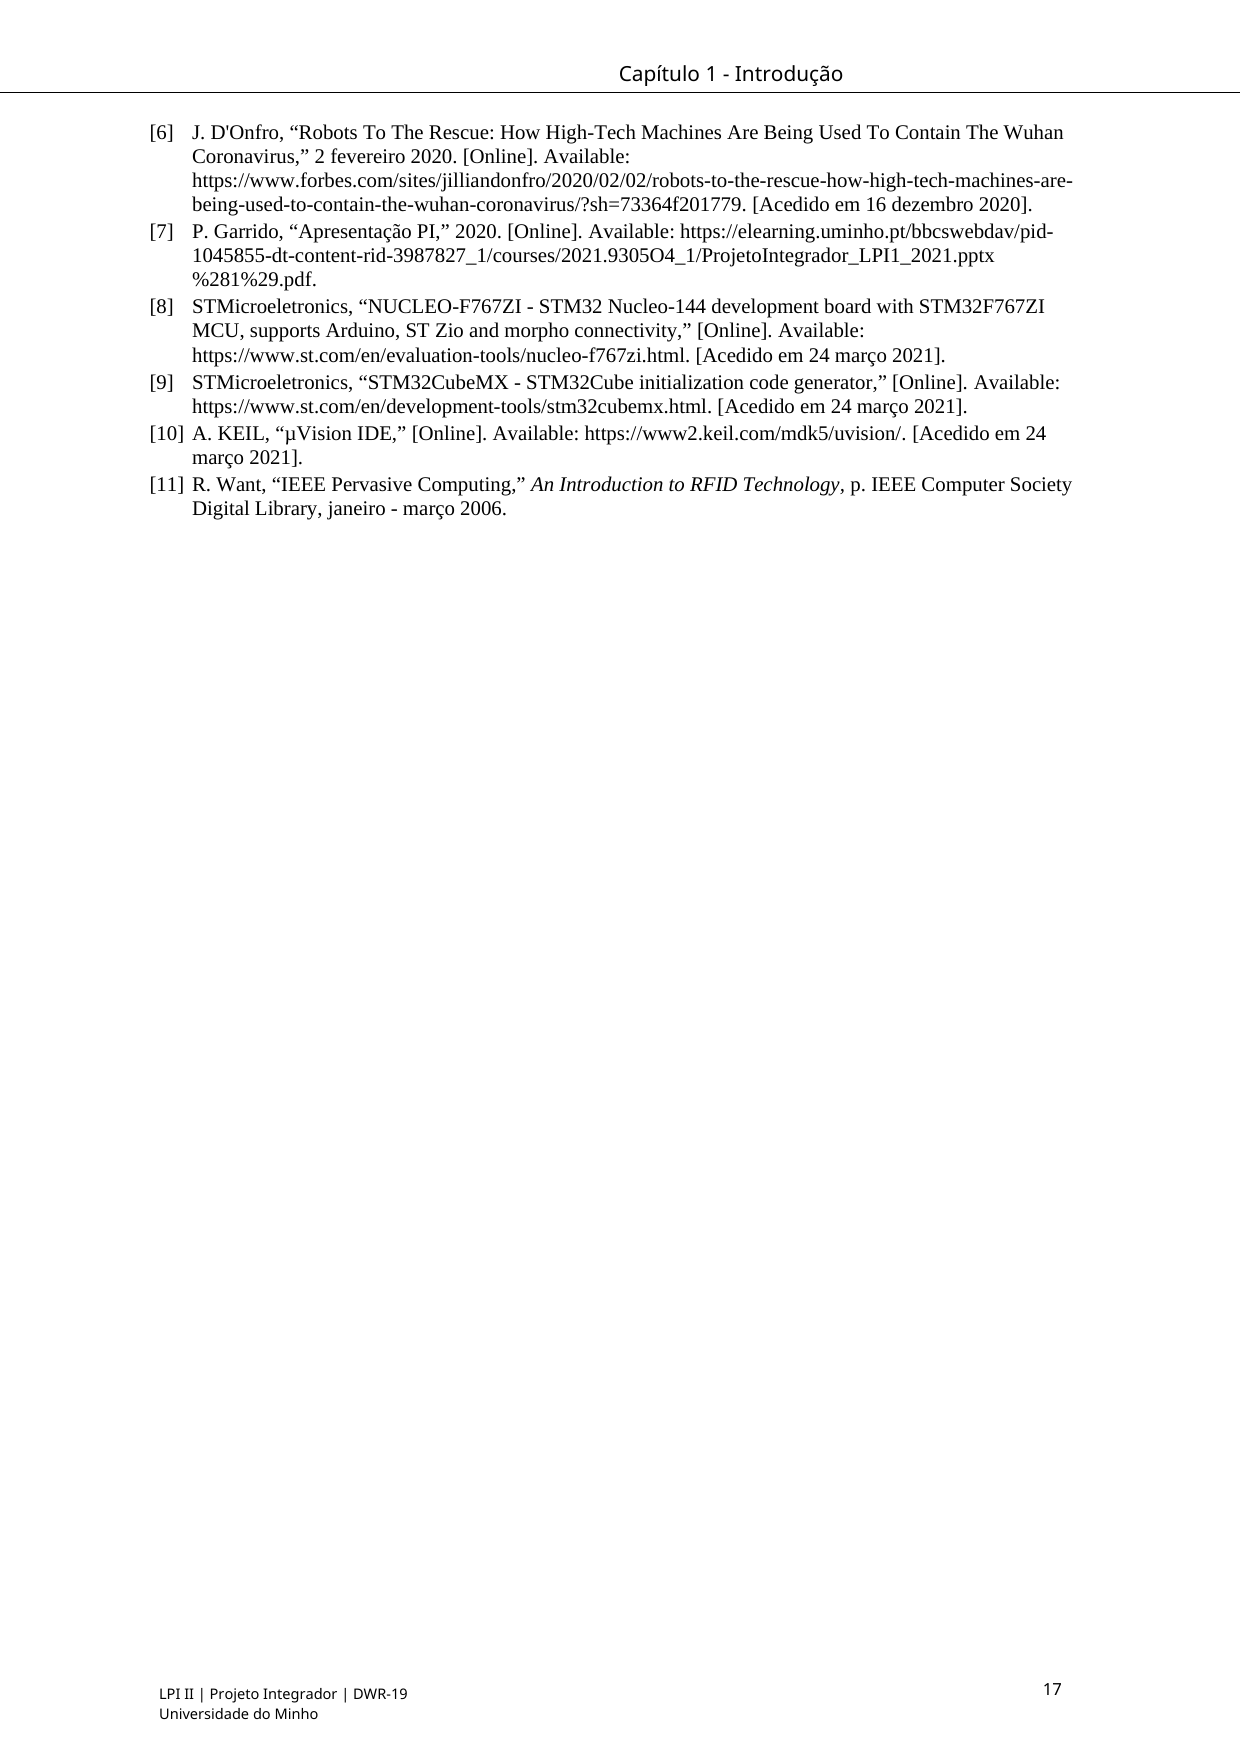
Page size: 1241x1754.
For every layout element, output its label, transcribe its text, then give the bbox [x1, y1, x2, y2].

table_cell [8] [148, 293, 190, 368]
table_cell [11] [148, 471, 190, 522]
table_cell STMicroeletronics, “STM32CubeMX - STM32Cube initialization code generator,” [Online]. Available: https://www.st.com/en/development-tools/stm32cubemx.html. [Acedido em 24 março 2021]. [190, 368, 1092, 419]
table_cell A. KEIL, “µVision IDE,” [Online]. Available: https://www2.keil.com/mdk5/uvision/. [Acedido em 24 março 2021]. [190, 419, 1092, 471]
table_cell J. D'Onfro, “Robots To The Rescue: How High-Tech Machines Are Being Used To Contain The Wuhan Coronavirus,” 2 fevereiro 2020. [Online]. Available: https://www.forbes.com/sites/jilliandonfro/2020/02/02/robots-to-the-rescue-how-high-tech-machines-are-being-used-to-contain-the-wuhan-coronavirus/?sh=73364f201779. [Acedido em 16 dezembro 2020]. [190, 118, 1092, 217]
table_cell [10] [148, 419, 190, 471]
table_cell [7] [148, 218, 190, 293]
table_cell [9] [148, 368, 190, 419]
table_cell P. Garrido, “Apresentação PI,” 2020. [Online]. Available: https://elearning.uminho.pt/bbcswebdav/pid-1045855-dt-content-rid-3987827_1/courses/2021.9305O4_1/ProjetoIntegrador_LPI1_2021.pptx%281%29.pdf. [190, 218, 1092, 293]
table_cell STMicroeletronics, “NUCLEO-F767ZI - STM32 Nucleo-144 development board with STM32F767ZI MCU, supports Arduino, ST Zio and morpho connectivity,” [Online]. Available: https://www.st.com/en/evaluation-tools/nucleo-f767zi.html. [Acedido em 24 março 2021]. [190, 293, 1092, 368]
table_cell R. Want, “IEEE Pervasive Computing,” An Introduction to RFID Technology, p. IEEE Computer Society Digital Library, janeiro - março 2006. [190, 471, 1092, 522]
table_cell [6] [148, 118, 190, 217]
